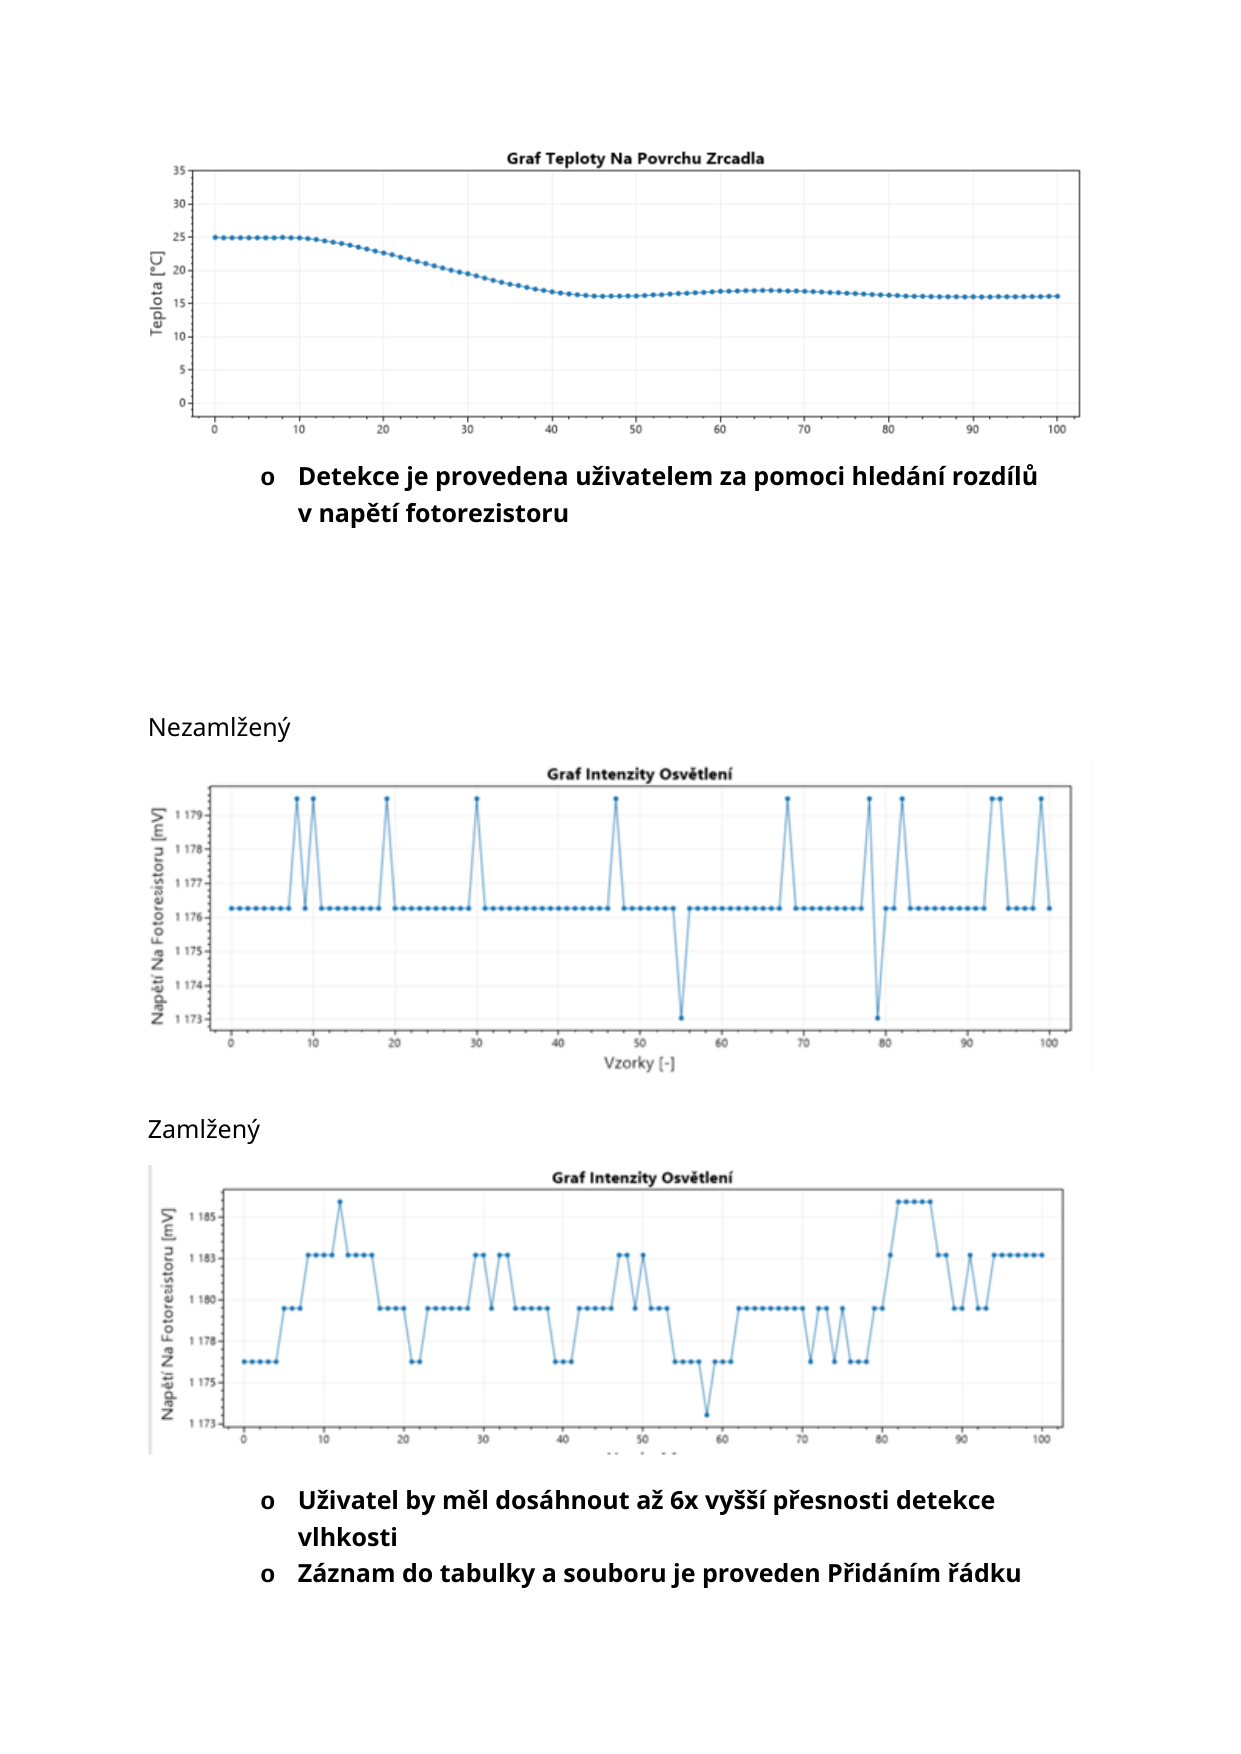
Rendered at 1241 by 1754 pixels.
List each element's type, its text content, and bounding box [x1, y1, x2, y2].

text Nezamlžený [148, 709, 1093, 743]
list Uživatel by měl dosáhnout až 6x vyšší přesnosti detekce vlhkosti [260, 1482, 1093, 1553]
text Zamlžený [148, 1112, 1093, 1146]
picture [147, 762, 1093, 1093]
list Záznam do tabulky a souboru je proveden Přidáním řádku [260, 1556, 1093, 1590]
picture [147, 147, 1093, 440]
list Detekce je provedena uživatelem za pomoci hledání rozdílů v napětí fotorezistoru [260, 459, 1093, 530]
picture [148, 1165, 1092, 1464]
